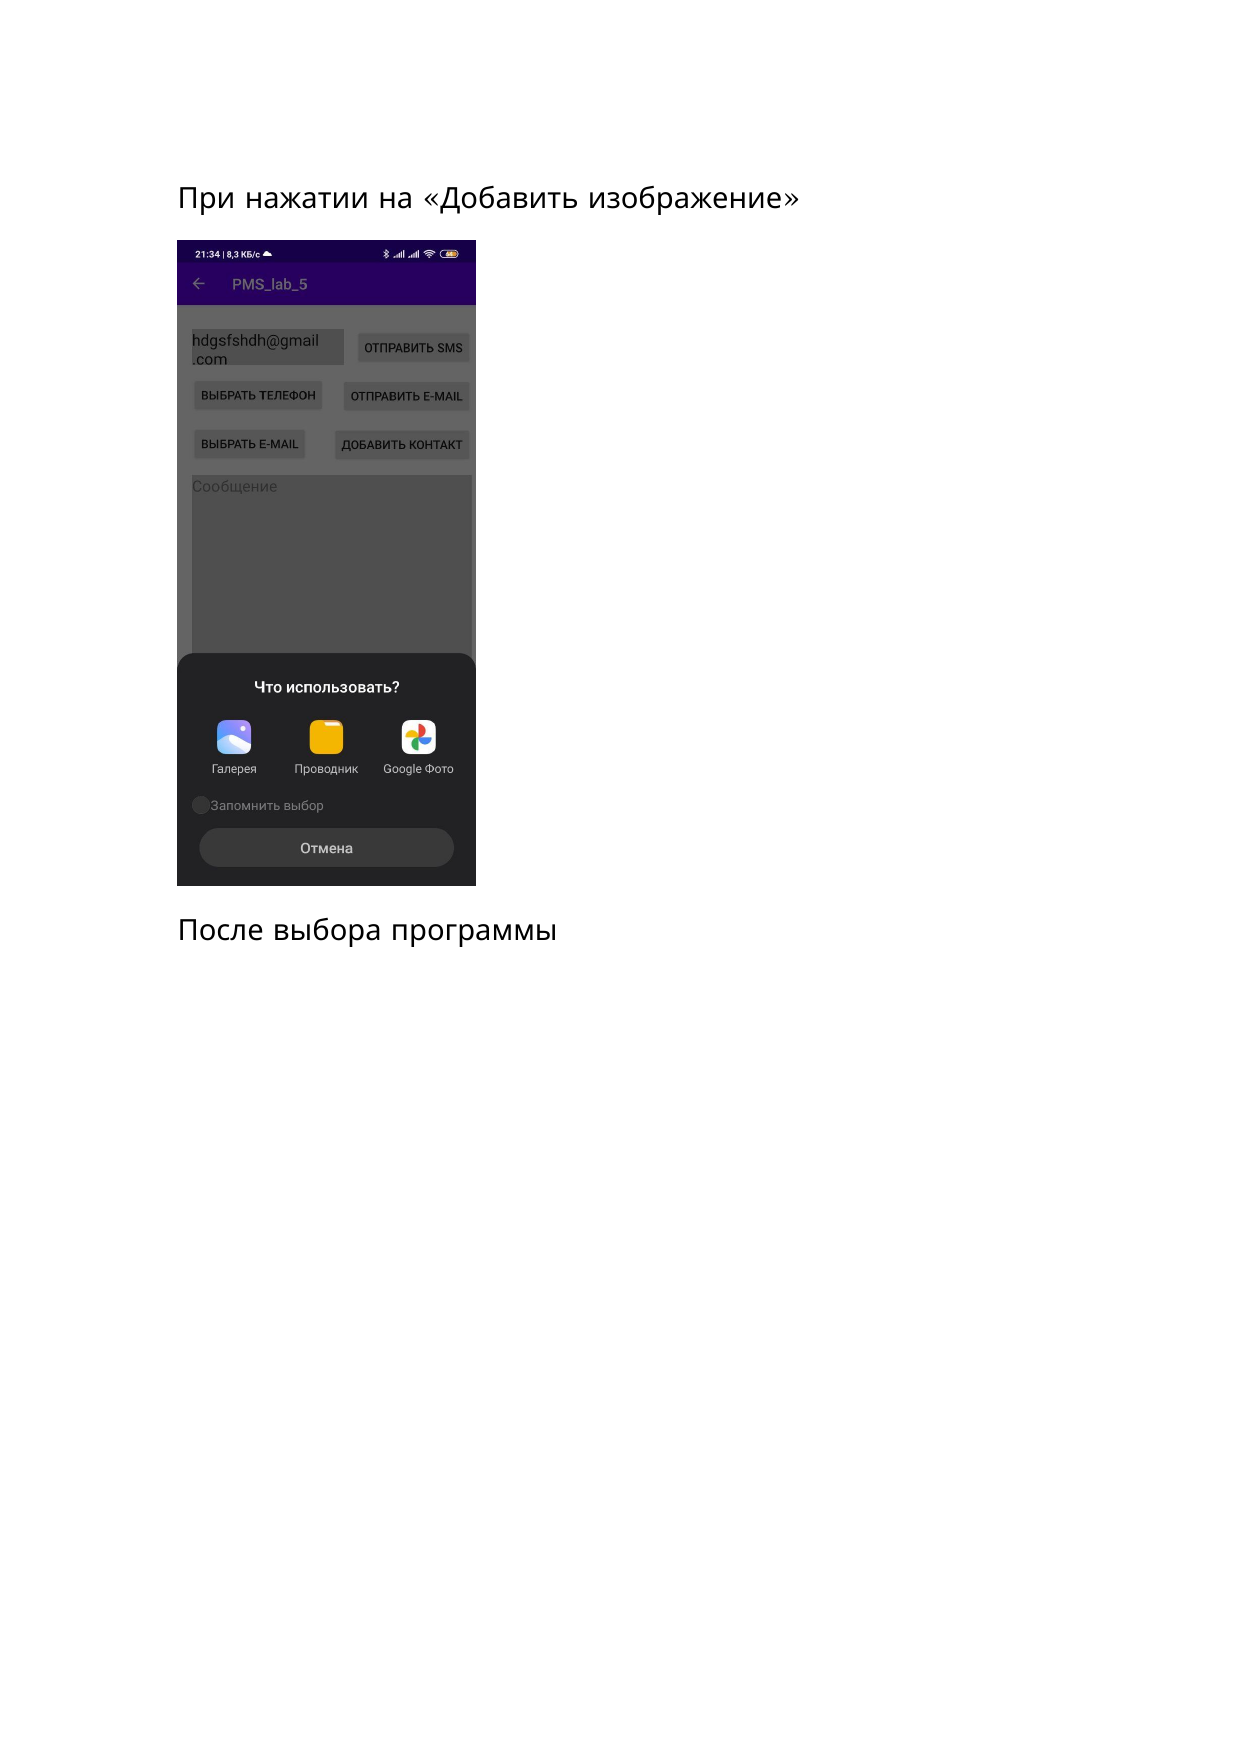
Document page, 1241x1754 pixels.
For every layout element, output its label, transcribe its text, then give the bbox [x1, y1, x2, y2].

text После выбора программы [177, 912, 1152, 947]
picture [177, 240, 476, 886]
text При нажатии на «Добавить изображение» [177, 179, 1152, 214]
